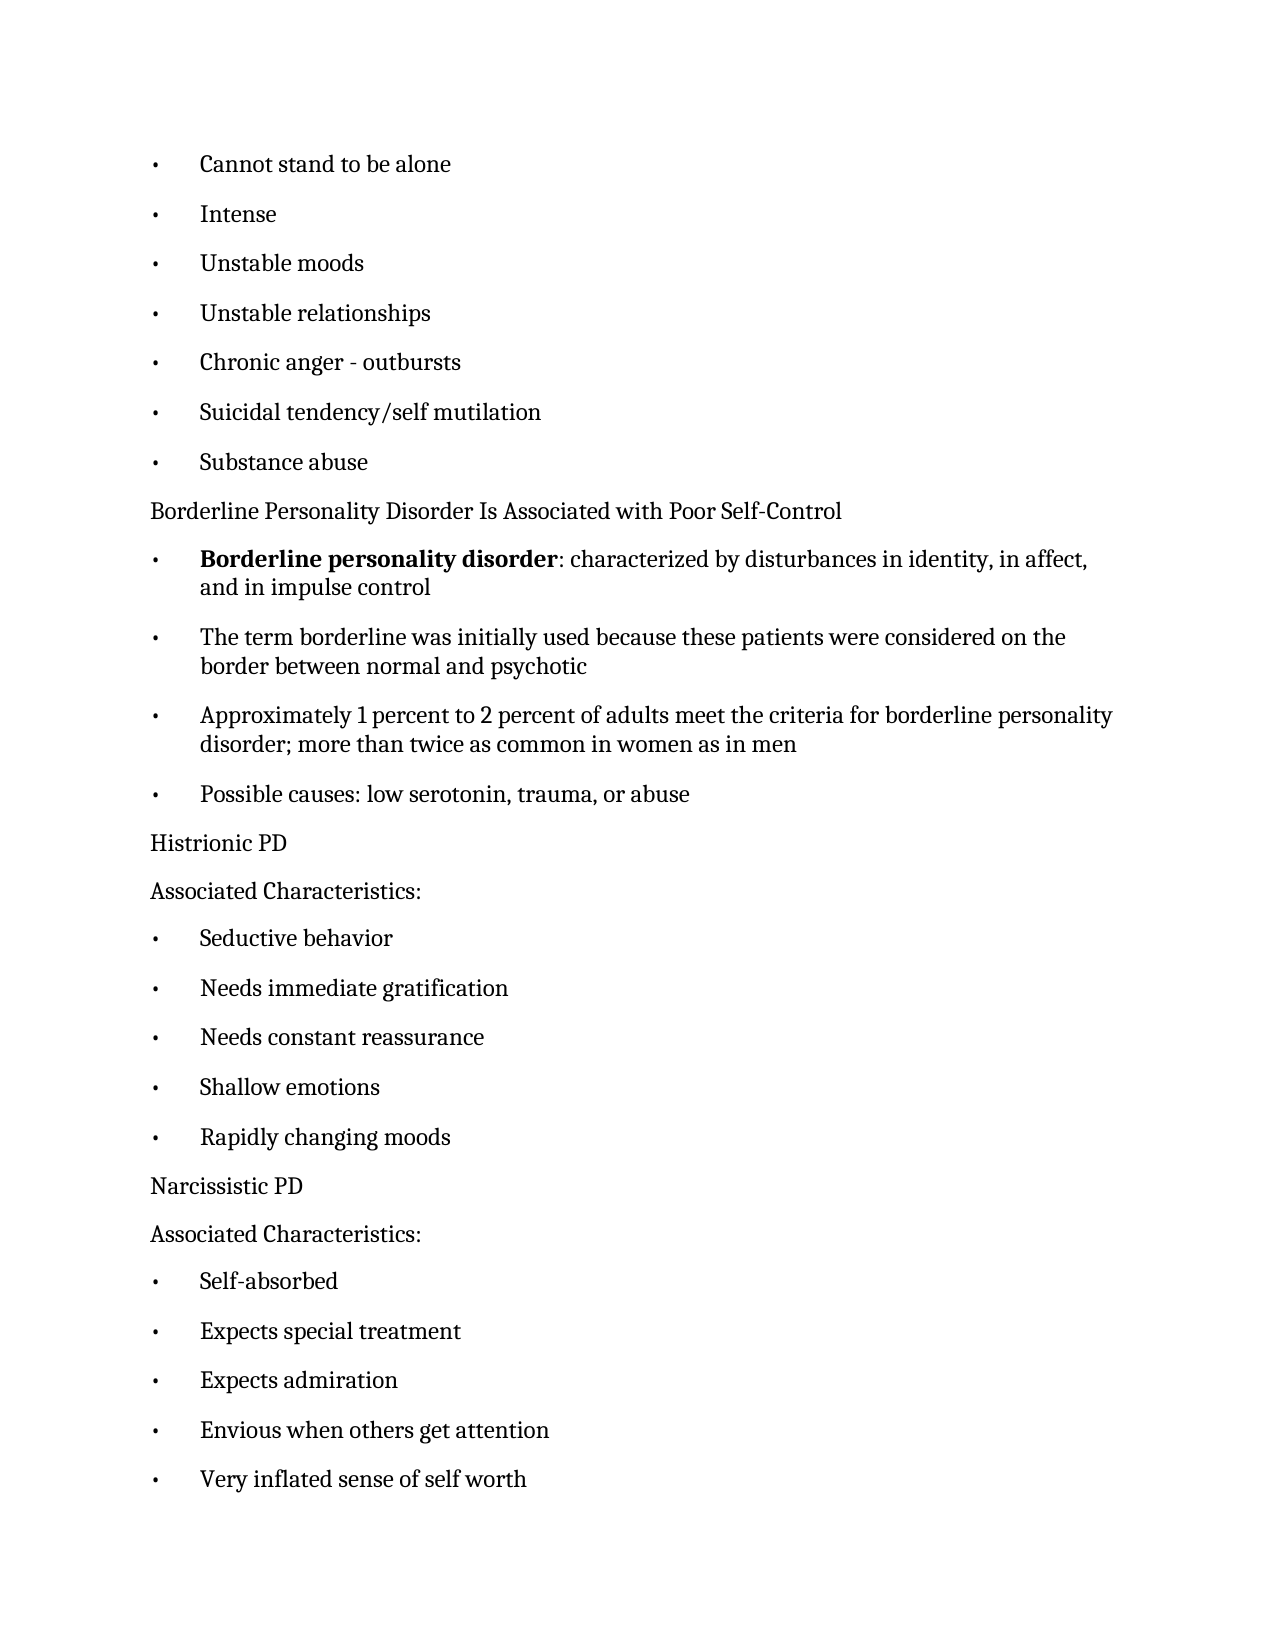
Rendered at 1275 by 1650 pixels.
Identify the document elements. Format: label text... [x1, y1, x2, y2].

list Seductive behavior [150, 924, 1125, 953]
list Suicidal tendency/self mutilation [150, 398, 1125, 427]
list Envious when others get attention [150, 1416, 1125, 1444]
list Borderline personality disorder: characterized by disturbances in identity, in affect, and in impulse control [150, 544, 1125, 602]
text Associated Characteristics: [150, 877, 1125, 905]
list Expects special treatment [150, 1317, 1125, 1345]
text Histrionic PD [150, 829, 1125, 858]
list Chronic anger - outbursts [150, 348, 1125, 377]
list Needs immediate gratification [150, 974, 1125, 1002]
text Narcissistic PD [150, 1172, 1125, 1201]
list Cannot stand to be alone [150, 150, 1125, 179]
list Unstable moods [150, 249, 1125, 278]
list Rapidly changing moods [150, 1122, 1125, 1151]
list Substance abuse [150, 447, 1125, 476]
text Borderline Personality Disorder Is Associated with Poor Self-Control [150, 497, 1125, 526]
list Approximately 1 percent to 2 percent of adults meet the criteria for borderline personality disorder; more than twice as common in women as in men [150, 701, 1125, 759]
list Expects admiration [150, 1366, 1125, 1395]
list Unstable relationships [150, 299, 1125, 327]
list The term borderline was initially used because these patients were considered on the border between normal and psychotic [150, 623, 1125, 680]
list Self-absorbed [150, 1267, 1125, 1296]
list Shallow emotions [150, 1073, 1125, 1102]
list Needs constant reassurance [150, 1023, 1125, 1052]
list Intense [150, 199, 1125, 228]
list Possible causes: low serotonin, trauma, or abuse [150, 779, 1125, 808]
list Very inflated sense of self worth [150, 1465, 1125, 1494]
text Associated Characteristics: [150, 1219, 1125, 1248]
